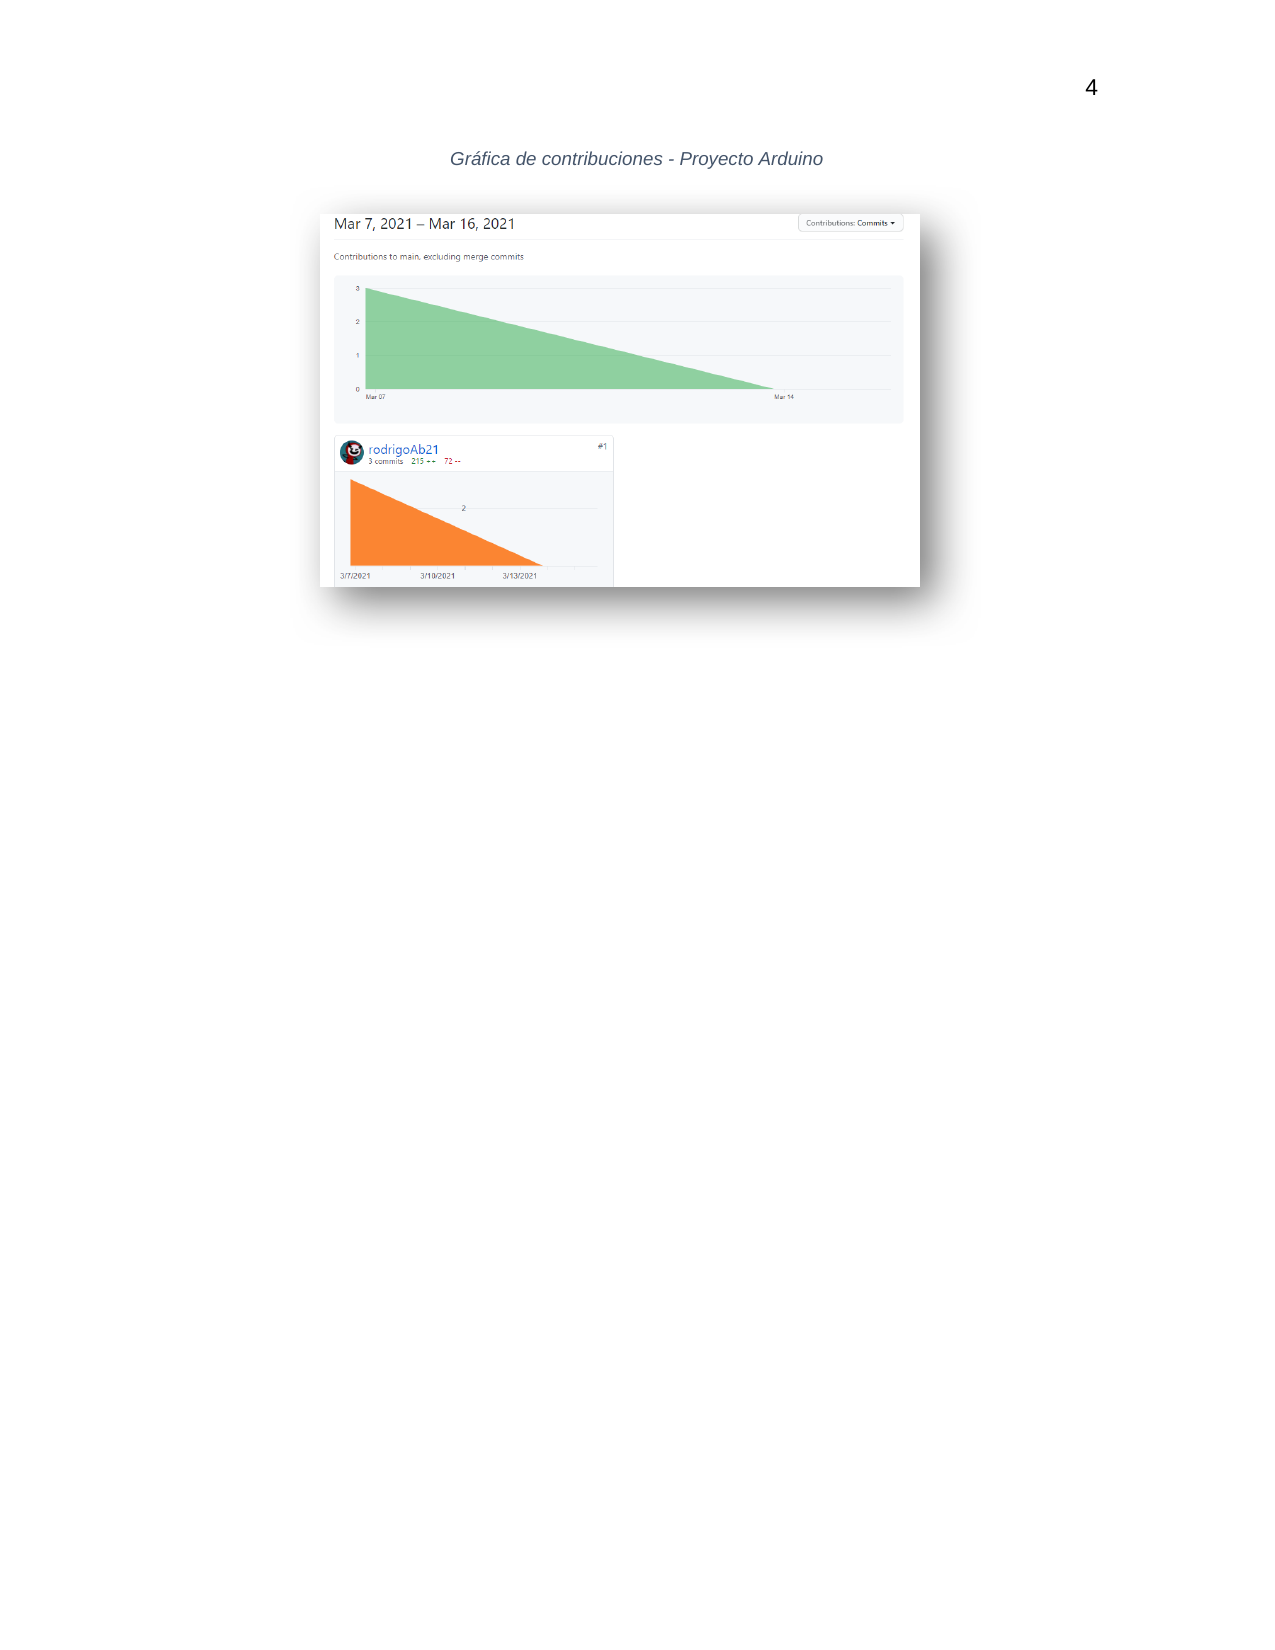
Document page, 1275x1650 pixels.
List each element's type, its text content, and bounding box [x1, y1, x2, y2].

text Gráfica de contribuciones - Proyecto Arduino [177, 148, 1098, 169]
picture [320, 214, 920, 587]
